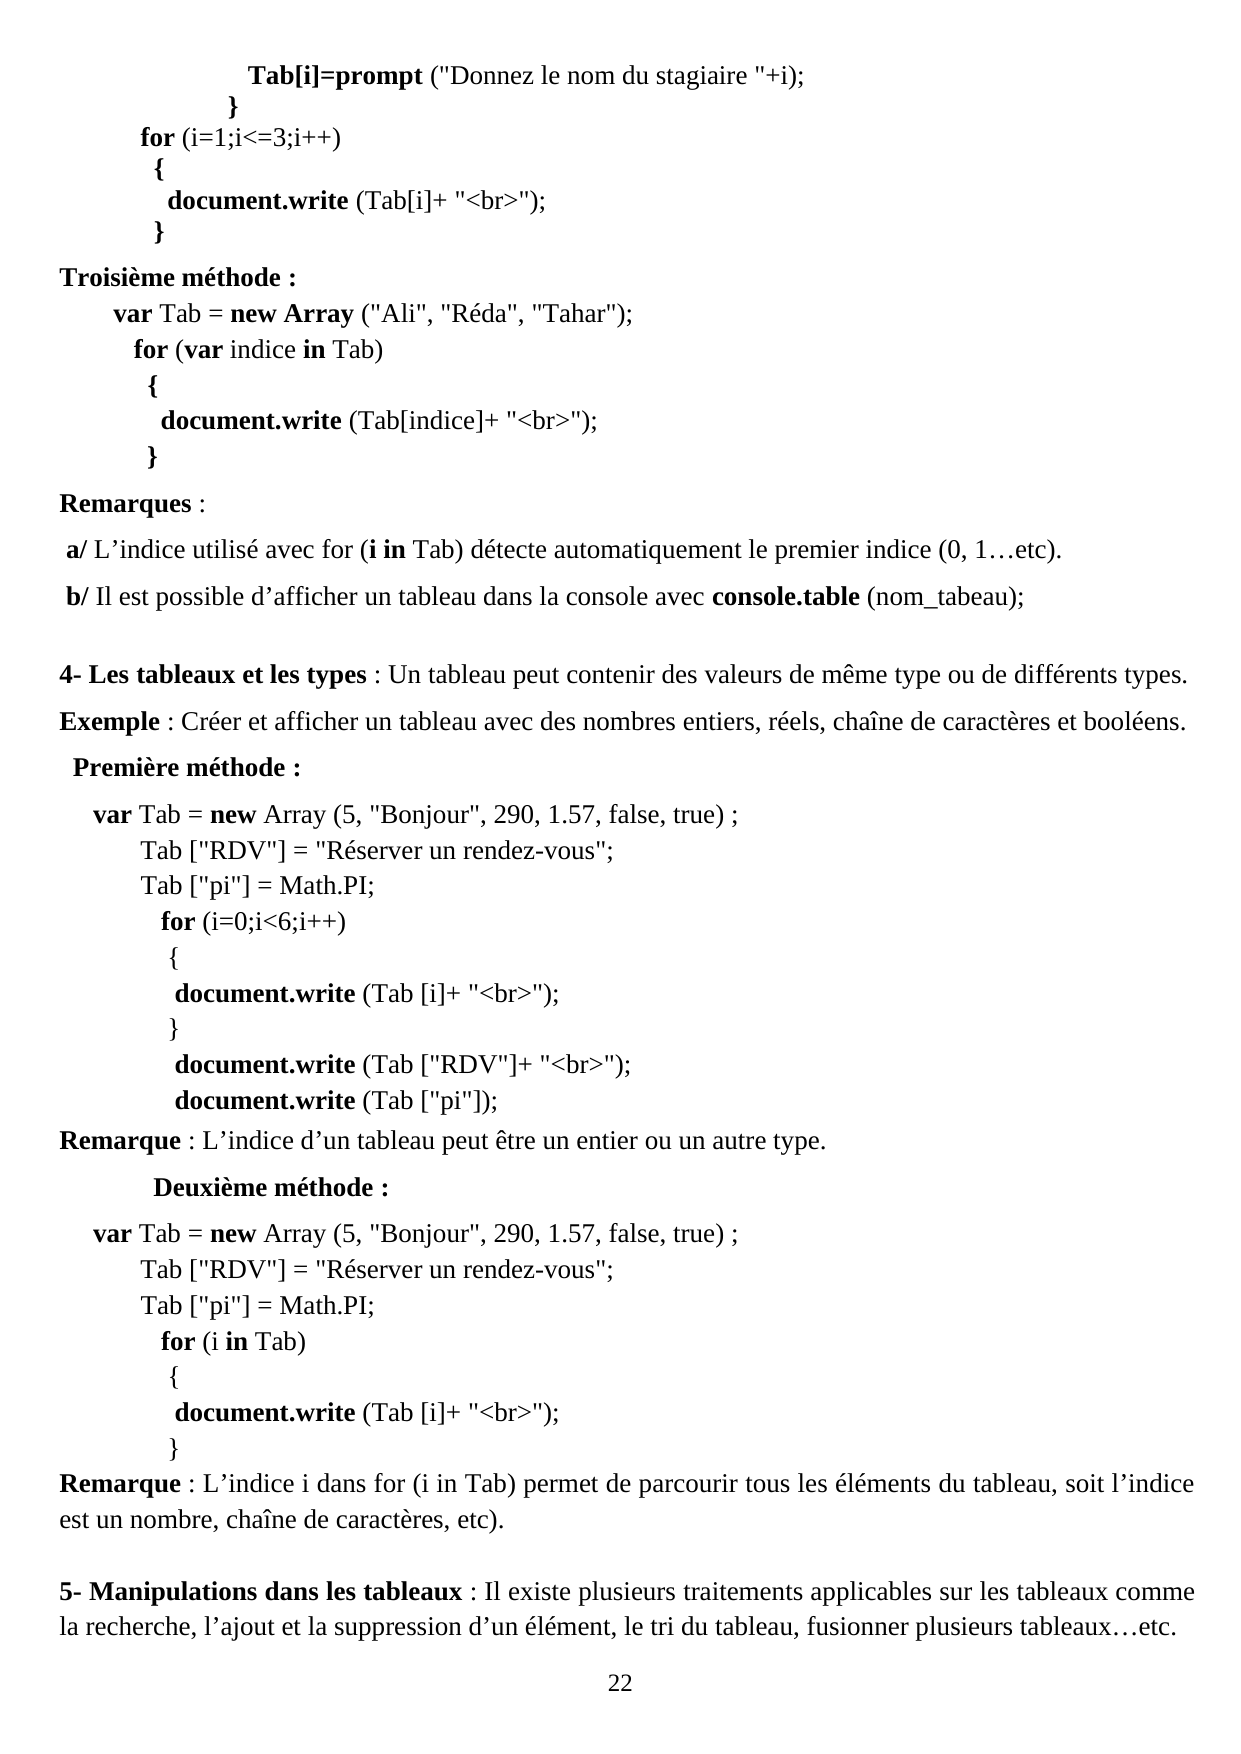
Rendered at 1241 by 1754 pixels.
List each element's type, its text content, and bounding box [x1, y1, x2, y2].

text } [59, 440, 1196, 471]
text { [59, 369, 1196, 400]
text } [119, 90, 1196, 121]
text Tab[i]=prompt ("Donnez le nom du stagiaire "+i); [119, 59, 1196, 90]
text a/ L’indice utilisé avec for (i in Tab) détecte automatiquement le premier indice (0, 1…etc). [59, 533, 1196, 565]
text document.write (Tab[indice]+ "<br>"); [59, 404, 1196, 436]
text Tab ["RDV"] = "Réserver un rendez-vous"; [59, 834, 1196, 865]
text Troisième méthode : [59, 262, 1196, 293]
text b/ Il est possible d’afficher un tableau dans la console avec console.table (nom_tabeau); [59, 580, 1196, 611]
text document.write (Tab ["pi"]); [59, 1084, 1196, 1115]
text Tab ["pi"] = Math.PI; [59, 869, 1196, 901]
text 4- Les tableaux et les types : Un tableau peut contenir des valeurs de même type ou de différents types. [59, 658, 1196, 689]
text Exemple : Créer et afficher un tableau avec des nombres entiers, réels, chaîne de caractères et booléens. [59, 705, 1196, 736]
text } [59, 215, 1196, 246]
text var Tab = new Array (5, "Bonjour", 290, 1.57, false, true) ; [59, 1217, 1196, 1249]
text Première méthode : [59, 751, 1196, 782]
text Deuxième méthode : [119, 1171, 1196, 1202]
text 5- Manipulations dans les tableaux : Il existe plusieurs traitements applicables sur les tableaux comme la recherche, l’ajout et la suppression d’un élément, le tri du tableau, fusionner plusieurs tableaux…etc. [59, 1575, 1196, 1642]
text for (i=1;i<=3;i++) [59, 121, 1196, 153]
text document.write (Tab [i]+ "<br>"); [59, 1396, 1196, 1427]
text document.write (Tab [i]+ "<br>"); [59, 977, 1196, 1008]
text document.write (Tab ["RDV"]+ "<br>"); [59, 1048, 1196, 1079]
text { [59, 941, 1196, 972]
text Tab ["pi"] = Math.PI; [59, 1289, 1196, 1320]
text } [59, 1432, 1196, 1463]
text Remarque : L’indice i dans for (i in Tab) permet de parcourir tous les éléments du tableau, soit l’indice est un nombre, chaîne de caractères, etc). [59, 1468, 1196, 1534]
text for (var indice in Tab) [59, 333, 1196, 364]
text Remarques : [59, 487, 1196, 518]
text Tab ["RDV"] = "Réserver un rendez-vous"; [59, 1253, 1196, 1284]
text } [59, 1012, 1196, 1043]
text { [59, 153, 1196, 184]
text { [59, 1360, 1196, 1392]
text document.write (Tab[i]+ "<br>"); [59, 184, 1196, 215]
text for (i in Tab) [59, 1325, 1196, 1356]
text Remarque : L’indice d’un tableau peut être un entier ou un autre type. [59, 1124, 1196, 1155]
text var Tab = new Array ("Ali", "Réda", "Tahar"); [59, 297, 1196, 328]
text for (i=0;i<6;i++) [59, 905, 1196, 936]
text var Tab = new Array (5, "Bonjour", 290, 1.57, false, true) ; [59, 798, 1196, 829]
